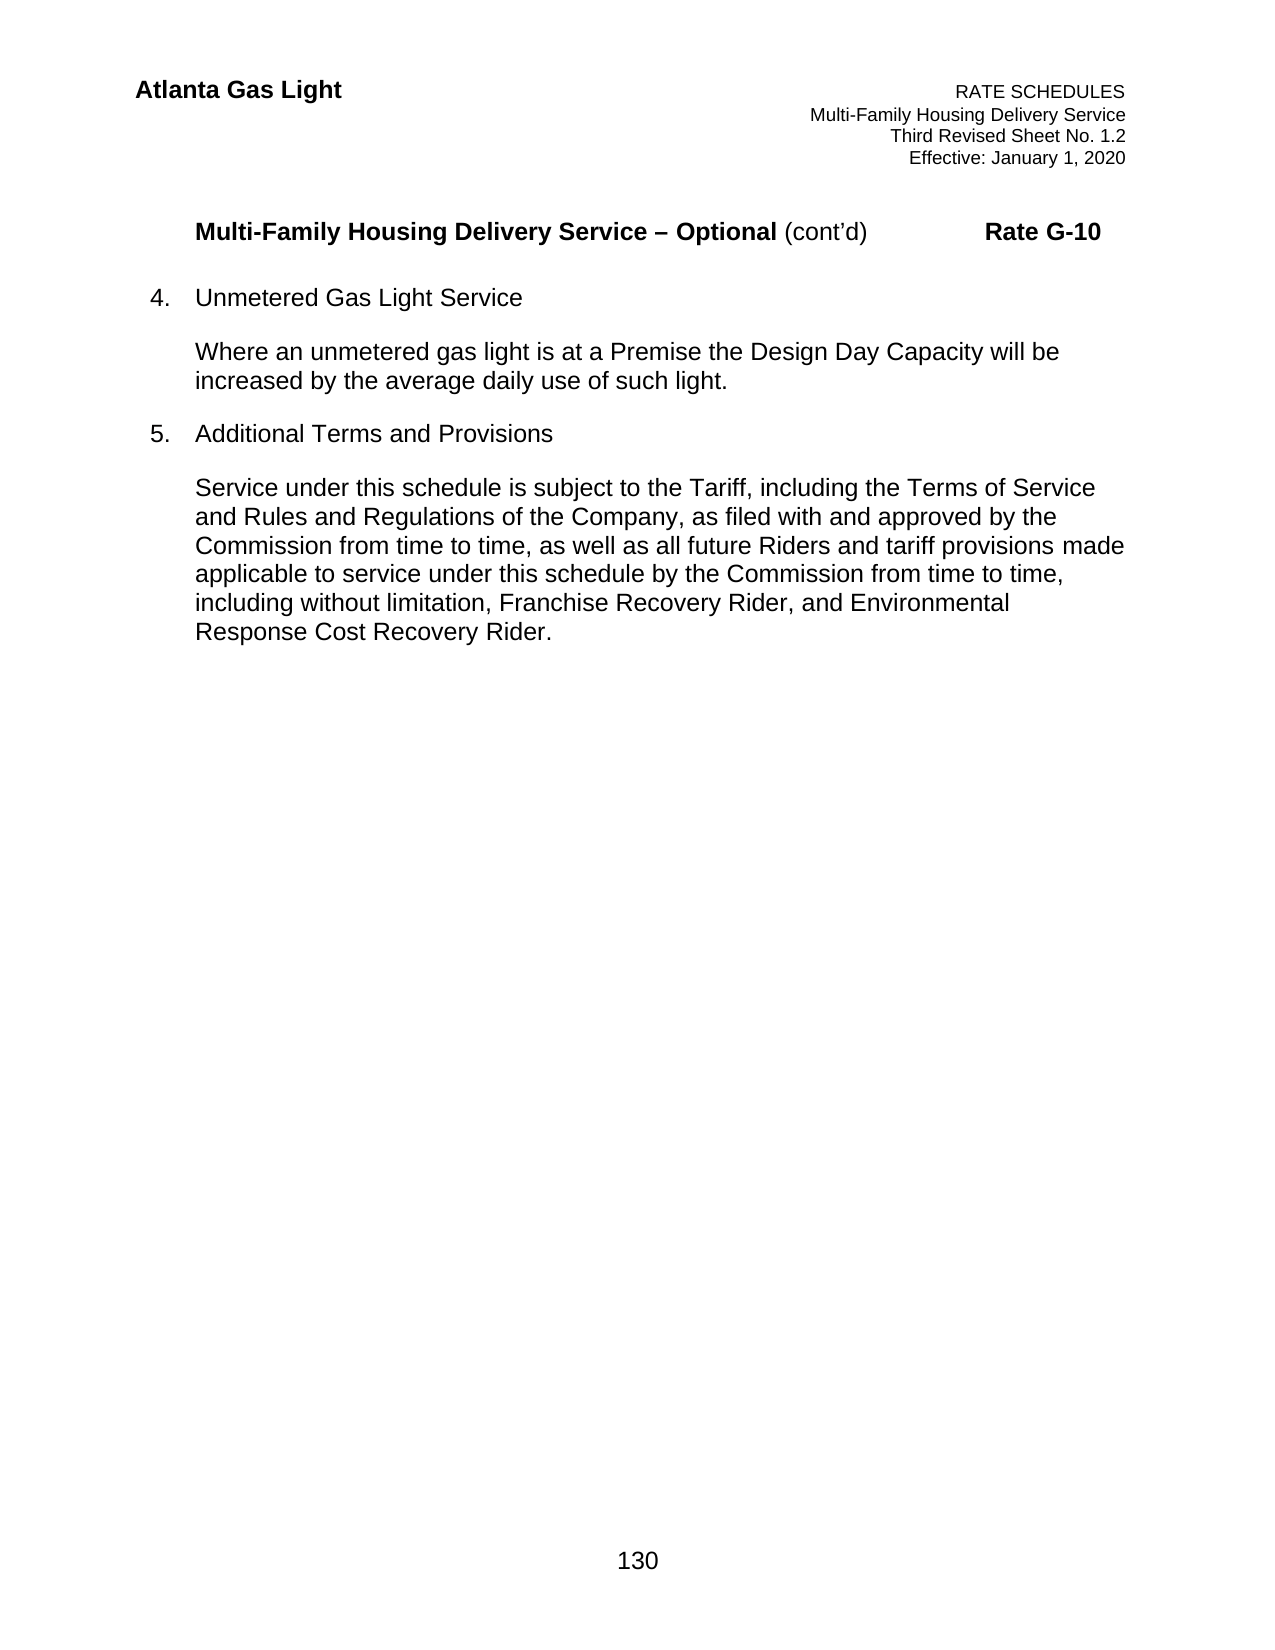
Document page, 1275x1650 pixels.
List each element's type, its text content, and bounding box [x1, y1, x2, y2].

text Service under this schedule is subject to the Tariff, including the Terms of Service and Rules and Regulations of the Company, as filed with and approved by the Commission from time to time, as well as all future Riders and tariff provisions made applicable to service under this schedule by the Commission from time to time, including without limitation, Franchise Recovery Rider, and Environmental Response Cost Recovery Rider. [195, 473, 1125, 646]
list Unmetered Gas Light Service [150, 283, 1142, 312]
text Where an unmetered gas light is at a Premise the Design Day Capacity will be increased by the average daily use of such light. [195, 337, 1063, 394]
subtitle Multi-Family Housing Delivery Service – Optional (cont’d) Rate G-10 [195, 217, 1142, 246]
list Additional Terms and Provisions [150, 419, 1142, 448]
